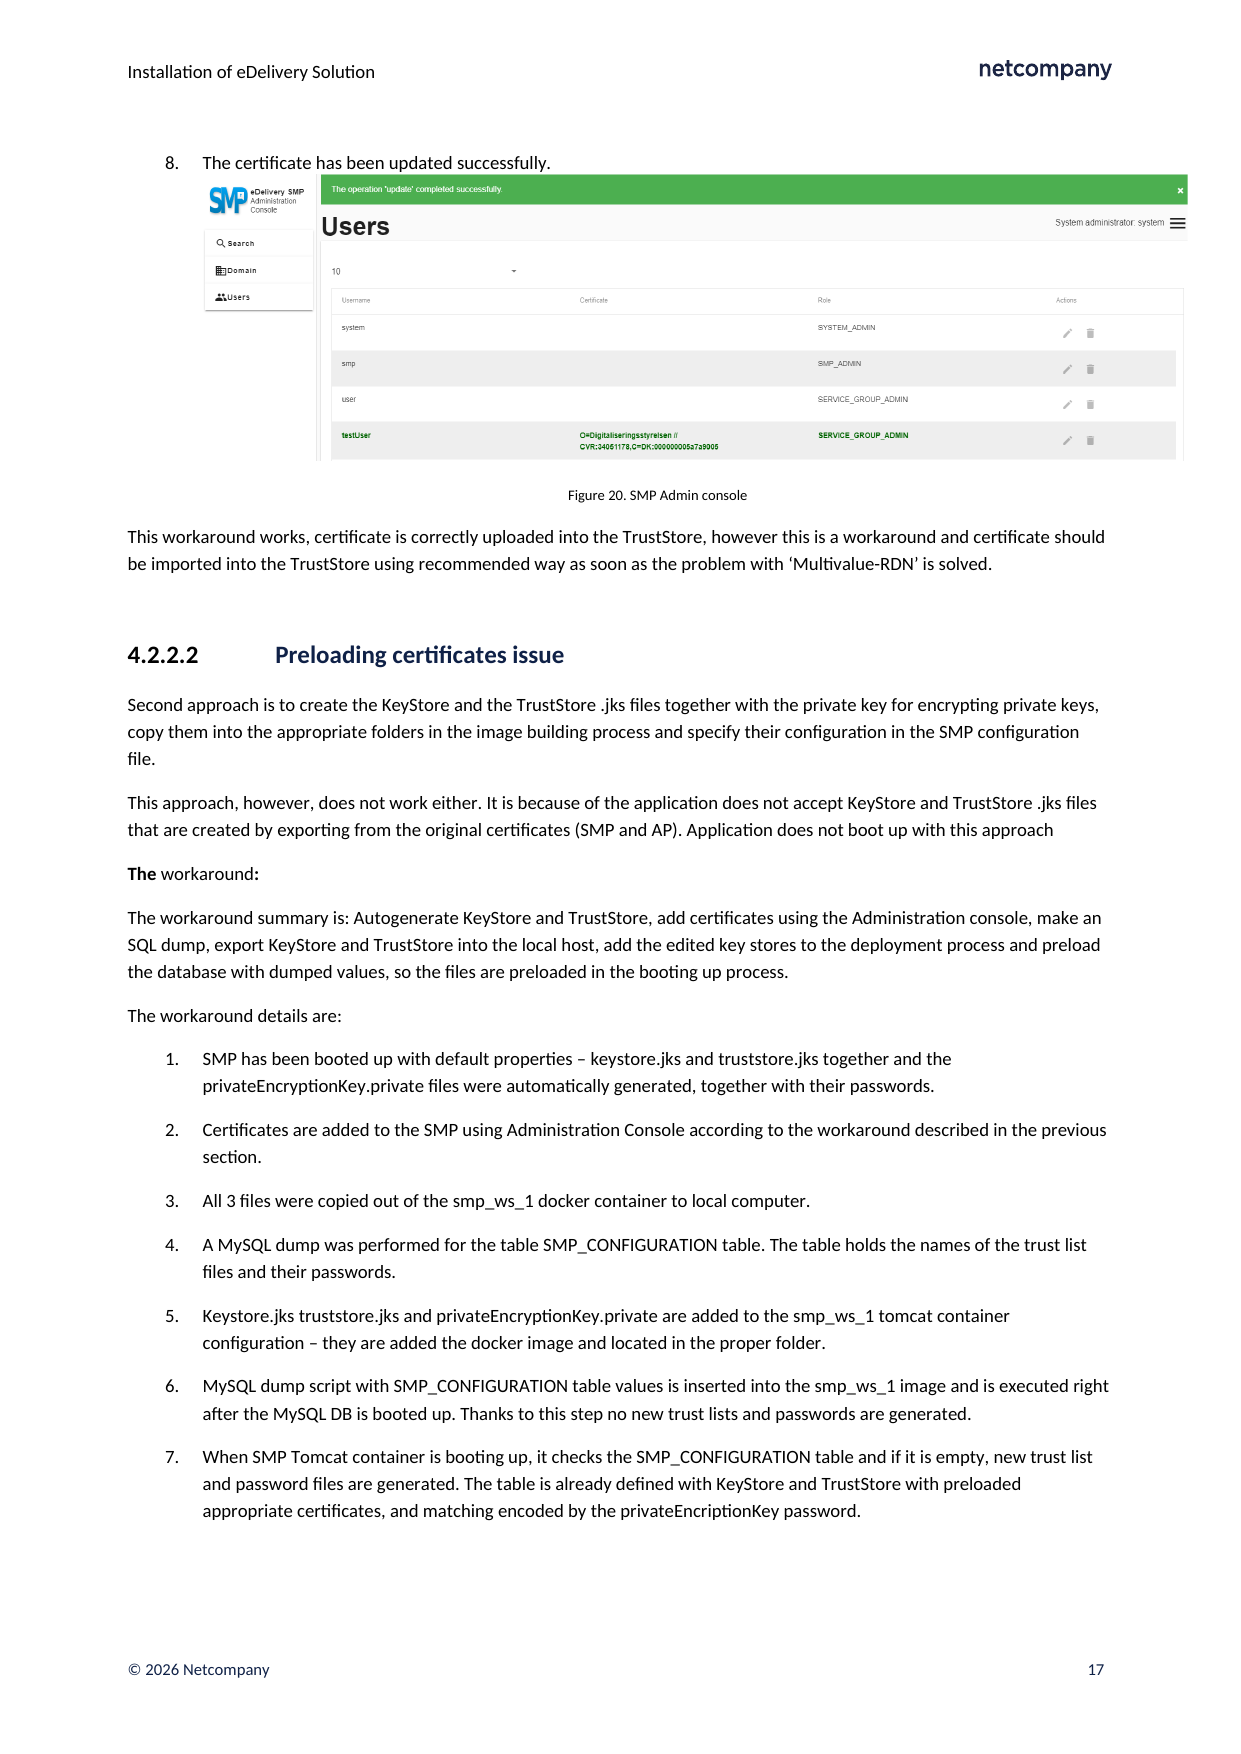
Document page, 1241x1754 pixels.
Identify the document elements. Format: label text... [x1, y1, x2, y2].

list MySQL dump script with SMP_CONFIGURATION table values is inserted into the smp_ws_1 image and is executed right after the MySQL DB is booted up. Thanks to this step no new trust lists and passwords are generated. [165, 1371, 1113, 1425]
list When SMP Tomcat container is booting up, it checks the SMP_CONFIGURATION table and if it is empty, new trust list and password files are generated. The table is already defined with KeyStore and TrustStore with preloaded appropriate certificates, and matching encoded by the privateEncriptionKey password. [165, 1441, 1113, 1523]
text This workaround works, certificate is correctly uploaded into the TrustStore, however this is a workaround and certificate should be imported into the TrustStore using recommended way as soon as the problem with ‘Multivalue-RDN’ is solved. [127, 521, 1113, 575]
text Second approach is to create the KeyStore and the TrustStore .jks files together with the private key for encrypting private keys, copy them into the appropriate folders in the image building process and specify their configuration in the SMP configuration file. [127, 689, 1113, 771]
picture [202, 174, 1188, 461]
list All 3 files were copied out of the smp_ws_1 docker container to local computer. [165, 1185, 1113, 1212]
text The workaround summary is: Autogenerate KeyStore and TrustStore, add certificates using the Administration console, make an SQL dump, export KeyStore and TrustStore into the local host, add the edited key stores to the deployment process and preload the database with dumped values, so the files are preloaded in the booting up process. [127, 902, 1113, 983]
list Keystore.jks truststore.jks and privateEncryptionKey.private are added to the smp_ws_1 tomcat container configuration – they are added the docker image and located in the proper folder. [165, 1300, 1113, 1354]
list A MySQL dump was performed for the table SMP_CONFIGURATION table. The table holds the names of the trust list files and their passwords. [165, 1229, 1113, 1283]
list Certificates are added to the SMP using Administration Console according to the workaround described in the previous section. [165, 1114, 1113, 1168]
subtitle Preloading certificates issue [127, 640, 1113, 670]
list SMP has been booted up with default properties – keystore.jks and truststore.jks together and the privateEncryptionKey.private files were automatically generated, together with their passwords. [165, 1043, 1113, 1098]
text This approach, however, does not work either. It is because of the application does not accept KeyStore and TrustStore .jks files that are created by exporting from the original certificates (SMP and AP). Application does not boot up with this approach [127, 787, 1113, 841]
text Figure 20. SMP Admin console [202, 477, 1113, 504]
text The workaround details are: [127, 1000, 1113, 1027]
text The workaround: [127, 858, 1113, 885]
